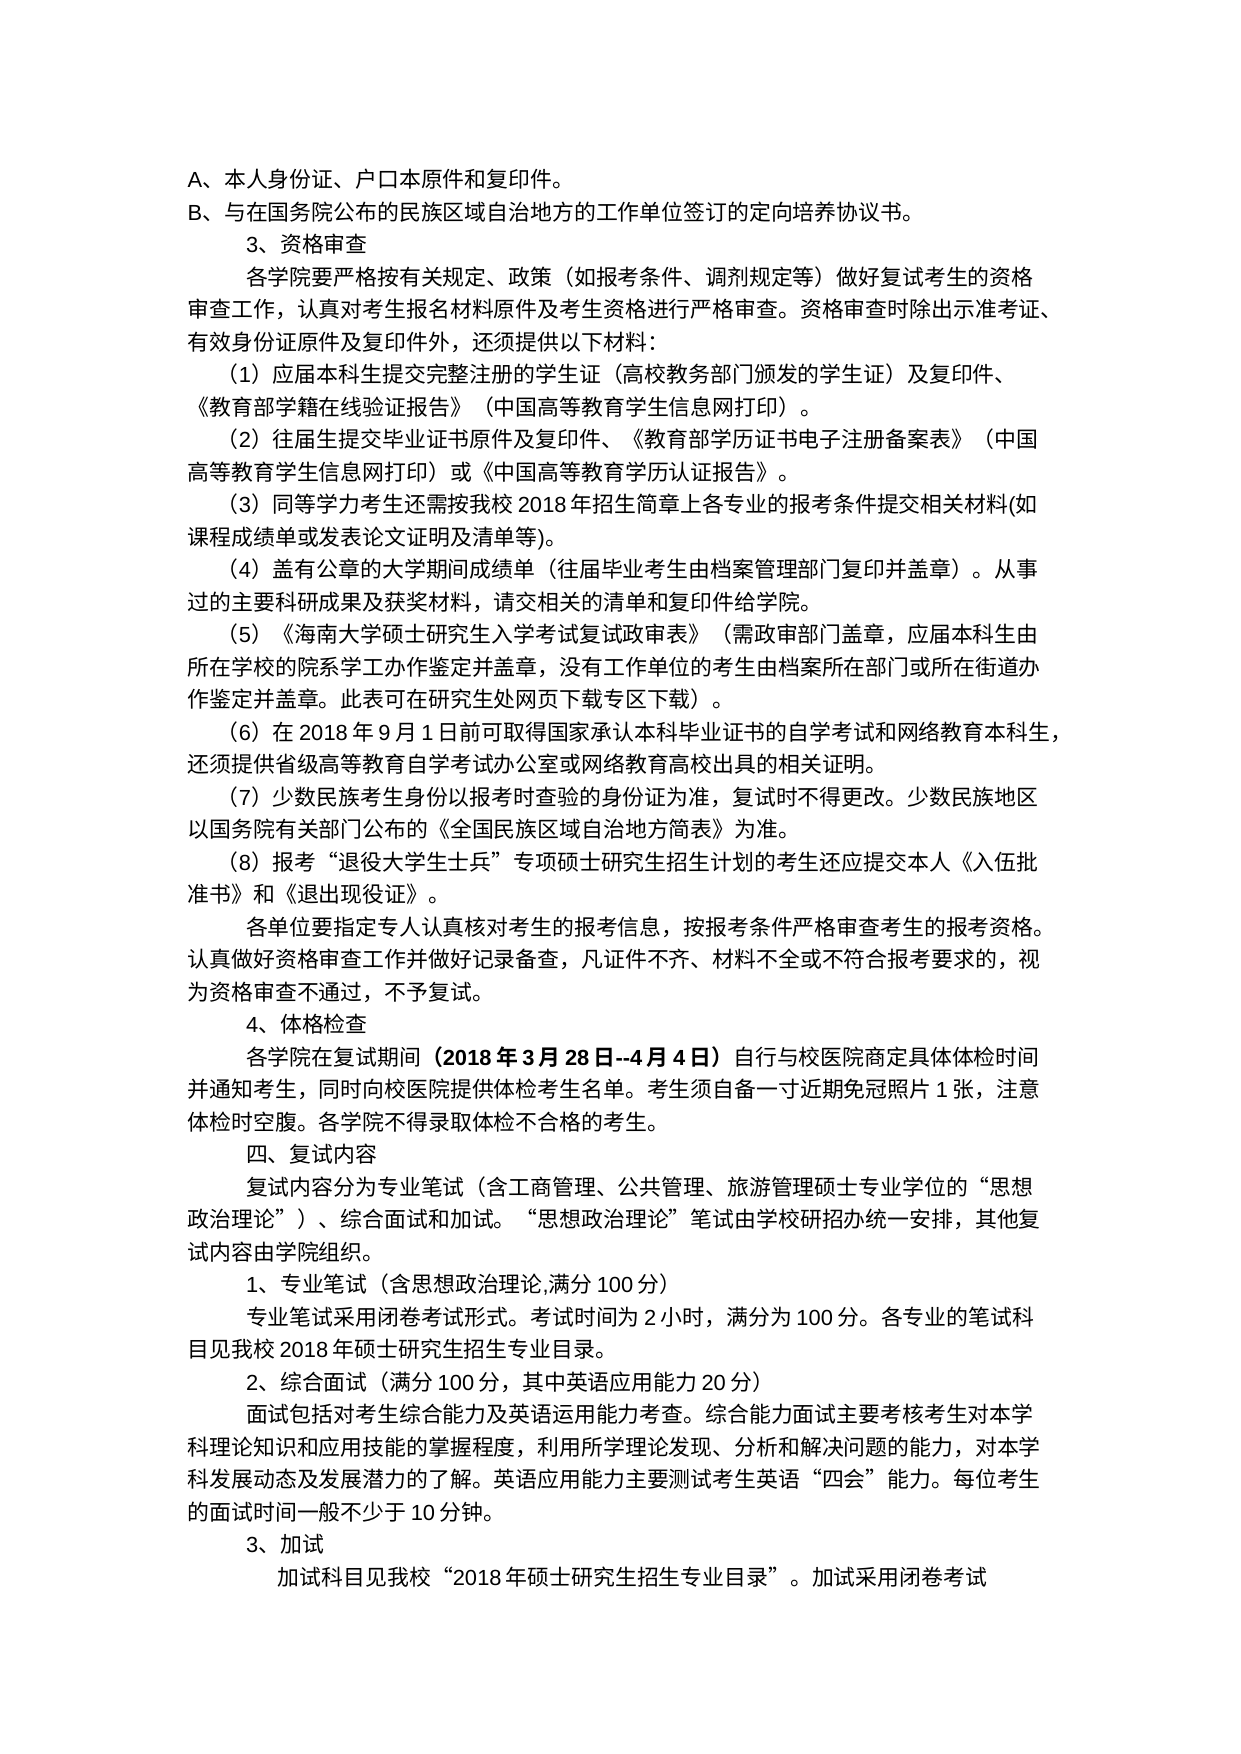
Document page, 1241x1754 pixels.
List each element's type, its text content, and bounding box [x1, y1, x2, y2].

text （3）同等学力考生还需按我校2018年招生简章上各专业的报考条件提交相关材料(如课程成绩单或发表论文证明及清单等)。 [187, 487, 1053, 552]
text 面试包括对考生综合能力及英语运用能力考查。综合能力面试主要考核考生对本学科理论知识和应用技能的掌握程度，利用所学理论发现、分析和解决问题的能力，对本学科发展动态及发展潜力的了解。英语应用能力主要测试考生英语“四会”能力。每位考生的面试时间一般不少于10分钟。 [187, 1397, 1053, 1527]
text 四、复试内容 [187, 1137, 1053, 1169]
text （2）往届生提交毕业证书原件及复印件、《教育部学历证书电子注册备案表》（中国高等教育学生信息网打印）或《中国高等教育学历认证报告》。 [187, 422, 1053, 487]
text 加试科目见我校“2018年硕士研究生招生专业目录”。加试采用闭卷考试 [187, 1559, 1053, 1592]
text 3、资格审查 [187, 227, 1053, 259]
text 2、综合面试（满分100分，其中英语应用能力20分） [187, 1364, 1053, 1397]
text 复试内容分为专业笔试（含工商管理、公共管理、旅游管理硕士专业学位的“思想政治理论”）、综合面试和加试。“思想政治理论”笔试由学校研招办统一安排，其他复试内容由学院组织。 [187, 1169, 1053, 1267]
text 1、专业笔试（含思想政治理论,满分100分） [187, 1267, 1053, 1299]
text 各学院在复试期间（2018年3月28日--4月4日）自行与校医院商定具体体检时间并通知考生，同时向校医院提供体检考生名单。考生须自备一寸近期免冠照片1张，注意体检时空腹。各学院不得录取体检不合格的考生。 [187, 1039, 1053, 1137]
text 3、加试 [187, 1527, 1053, 1559]
text （4）盖有公章的大学期间成绩单（往届毕业考生由档案管理部门复印并盖章）。从事过的主要科研成果及获奖材料，请交相关的清单和复印件给学院。 [187, 552, 1053, 617]
text （8）报考“退役大学生士兵”专项硕士研究生招生计划的考生还应提交本人《入伍批准书》和《退出现役证》。 [187, 844, 1053, 909]
text （5）《海南大学硕士研究生入学考试复试政审表》（需政审部门盖章，应届本科生由所在学校的院系学工办作鉴定并盖章，没有工作单位的考生由档案所在部门或所在街道办作鉴定并盖章。此表可在研究生处网页下载专区下载）。 [187, 617, 1053, 714]
text （1）应届本科生提交完整注册的学生证（高校教务部门颁发的学生证）及复印件、《教育部学籍在线验证报告》（中国高等教育学生信息网打印）。 [187, 357, 1053, 422]
text （6）在2018年9月1日前可取得国家承认本科毕业证书的自学考试和网络教育本科生，还须提供省级高等教育自学考试办公室或网络教育高校出具的相关证明。 [187, 714, 1053, 779]
text 4、体格检查 [187, 1007, 1053, 1039]
text 各单位要指定专人认真核对考生的报考信息，按报考条件严格审查考生的报考资格。认真做好资格审查工作并做好记录备查，凡证件不齐、材料不全或不符合报考要求的，视为资格审查不通过，不予复试。 [187, 909, 1053, 1007]
text 各学院要严格按有关规定、政策（如报考条件、调剂规定等）做好复试考生的资格审查工作，认真对考生报名材料原件及考生资格进行严格审查。资格审查时除出示准考证、有效身份证原件及复印件外，还须提供以下材料： [187, 259, 1053, 357]
text A、本人身份证、户口本原件和复印件。 [187, 162, 1053, 194]
text 专业笔试采用闭卷考试形式。考试时间为2小时，满分为100分。各专业的笔试科目见我校2018年硕士研究生招生专业目录。 [187, 1299, 1053, 1364]
text （7）少数民族考生身份以报考时查验的身份证为准，复试时不得更改。少数民族地区以国务院有关部门公布的《全国民族区域自治地方简表》为准。 [187, 779, 1053, 844]
text B、与在国务院公布的民族区域自治地方的工作单位签订的定向培养协议书。 [187, 194, 1053, 227]
